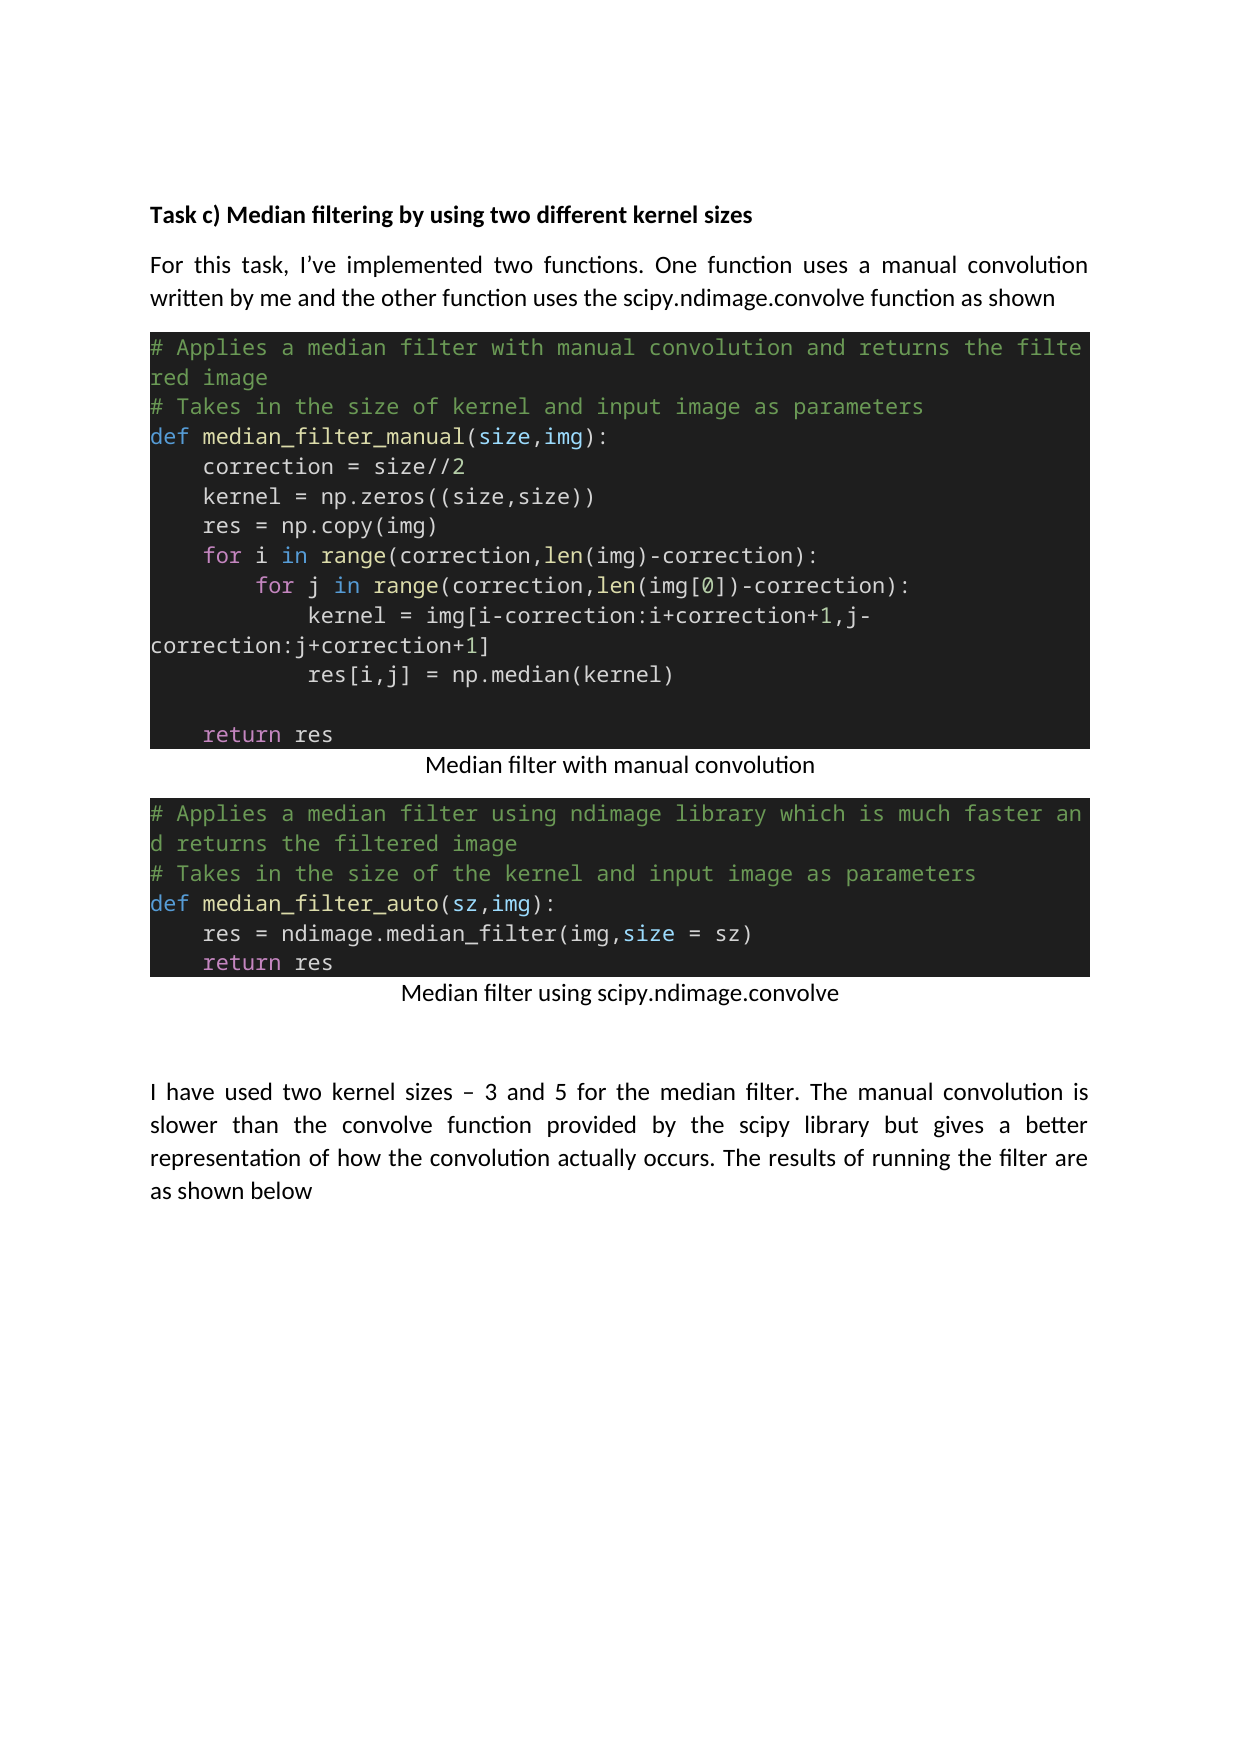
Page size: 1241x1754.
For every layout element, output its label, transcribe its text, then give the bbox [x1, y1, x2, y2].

text res[i,j] = np.median(kernel) [150, 659, 1090, 689]
text res = ndimage.median_filter(img,size = sz) [150, 917, 1090, 947]
text res = np.copy(img) [150, 510, 1090, 540]
text def median_filter_auto(sz,img): [150, 888, 1090, 917]
text # Takes in the size of kernel and input image as parameters [150, 391, 1090, 421]
text kernel = np.zeros((size,size)) [150, 481, 1090, 510]
text Median filter using scipy.ndimage.convolve [150, 977, 1090, 1008]
text correction = size//2 [150, 451, 1090, 481]
text for j in range(correction,len(img[0])-correction): [150, 570, 1090, 600]
text Median filter with manual convolution [150, 749, 1090, 779]
text kernel = img[i-correction:i+correction+1,j-correction:j+correction+1] [150, 600, 1090, 659]
text # Applies a median filter with manual convolution and returns the filtered image [150, 332, 1090, 391]
text # Applies a median filter using ndimage library which is much faster and returns the filtered image [150, 798, 1090, 858]
text return res [150, 947, 1090, 977]
text I have used two kernel sizes – 3 and 5 for the median filter. The manual convolution is slower than the convolve function provided by the scipy library but gives a better representation of how the convolution actually occurs. The results of running the filter are as shown below [150, 1076, 1090, 1206]
text Task c) Median filtering by using two different kernel sizes [150, 199, 1090, 230]
text # Takes in the size of the kernel and input image as parameters [150, 858, 1090, 888]
text for i in range(correction,len(img)-correction): [150, 540, 1090, 570]
text def median_filter_manual(size,img): [150, 421, 1090, 451]
text For this task, I’ve implemented two functions. One function uses a manual convolution written by me and the other function uses the scipy.ndimage.convolve function as shown [150, 249, 1090, 313]
text return res [150, 719, 1090, 749]
